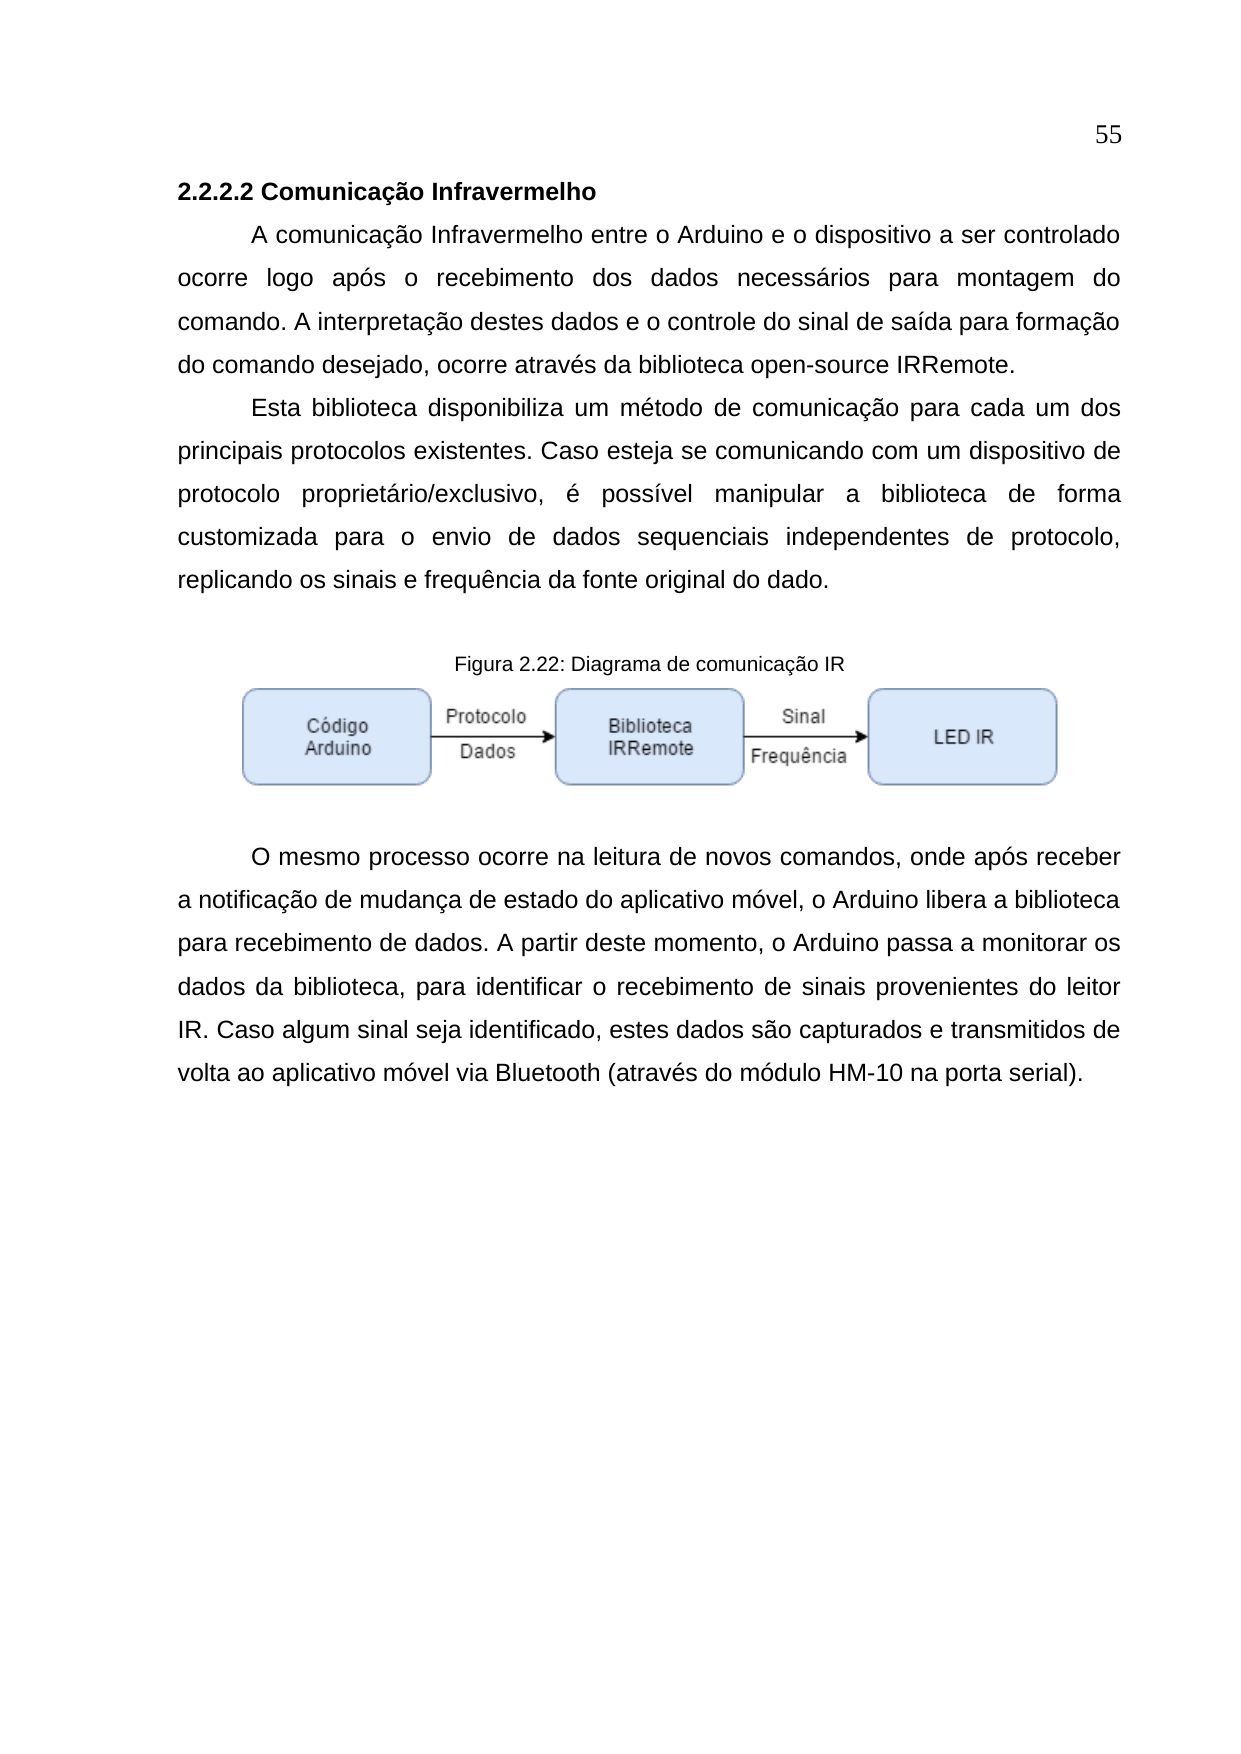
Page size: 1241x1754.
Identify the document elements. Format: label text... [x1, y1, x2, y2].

text Figura 2.22: Diagrama de comunicação IR [177, 652, 1122, 676]
text A comunicação Infravermelho entre o Arduino e o dispositivo a ser controlado ocorre logo após o recebimento dos dados necessários para montagem do comando. A interpretação destes dados e o controle do sinal de saída para formação do comando desejado, ocorre através da biblioteca open-source IRRemote. [177, 220, 1122, 378]
subtitle Comunicação Infravermelho [177, 177, 1122, 206]
text O mesmo processo ocorre na leitura de novos comandos, onde após receber a notificação de mudança de estado do aplicativo móvel, o Arduino libera a biblioteca para recebimento de dados. A partir deste momento, o Arduino passa a monitorar os dados da biblioteca, para identificar o recebimento de sinais provenientes do leitor IR. Caso algum sinal seja identificado, estes dados são capturados e transmitidos de volta ao aplicativo móvel via Bluetooth (através do módulo HM-10 na porta serial). [177, 842, 1122, 1086]
text Esta biblioteca disponibiliza um método de comunicação para cada um dos principais protocolos existentes. Caso esteja se comunicando com um dispositivo de protocolo proprietário/exclusivo, é possível manipular a biblioteca de forma customizada para o envio de dados sequenciais independentes de protocolo, replicando os sinais e frequência da fonte original do dado. [177, 393, 1122, 594]
